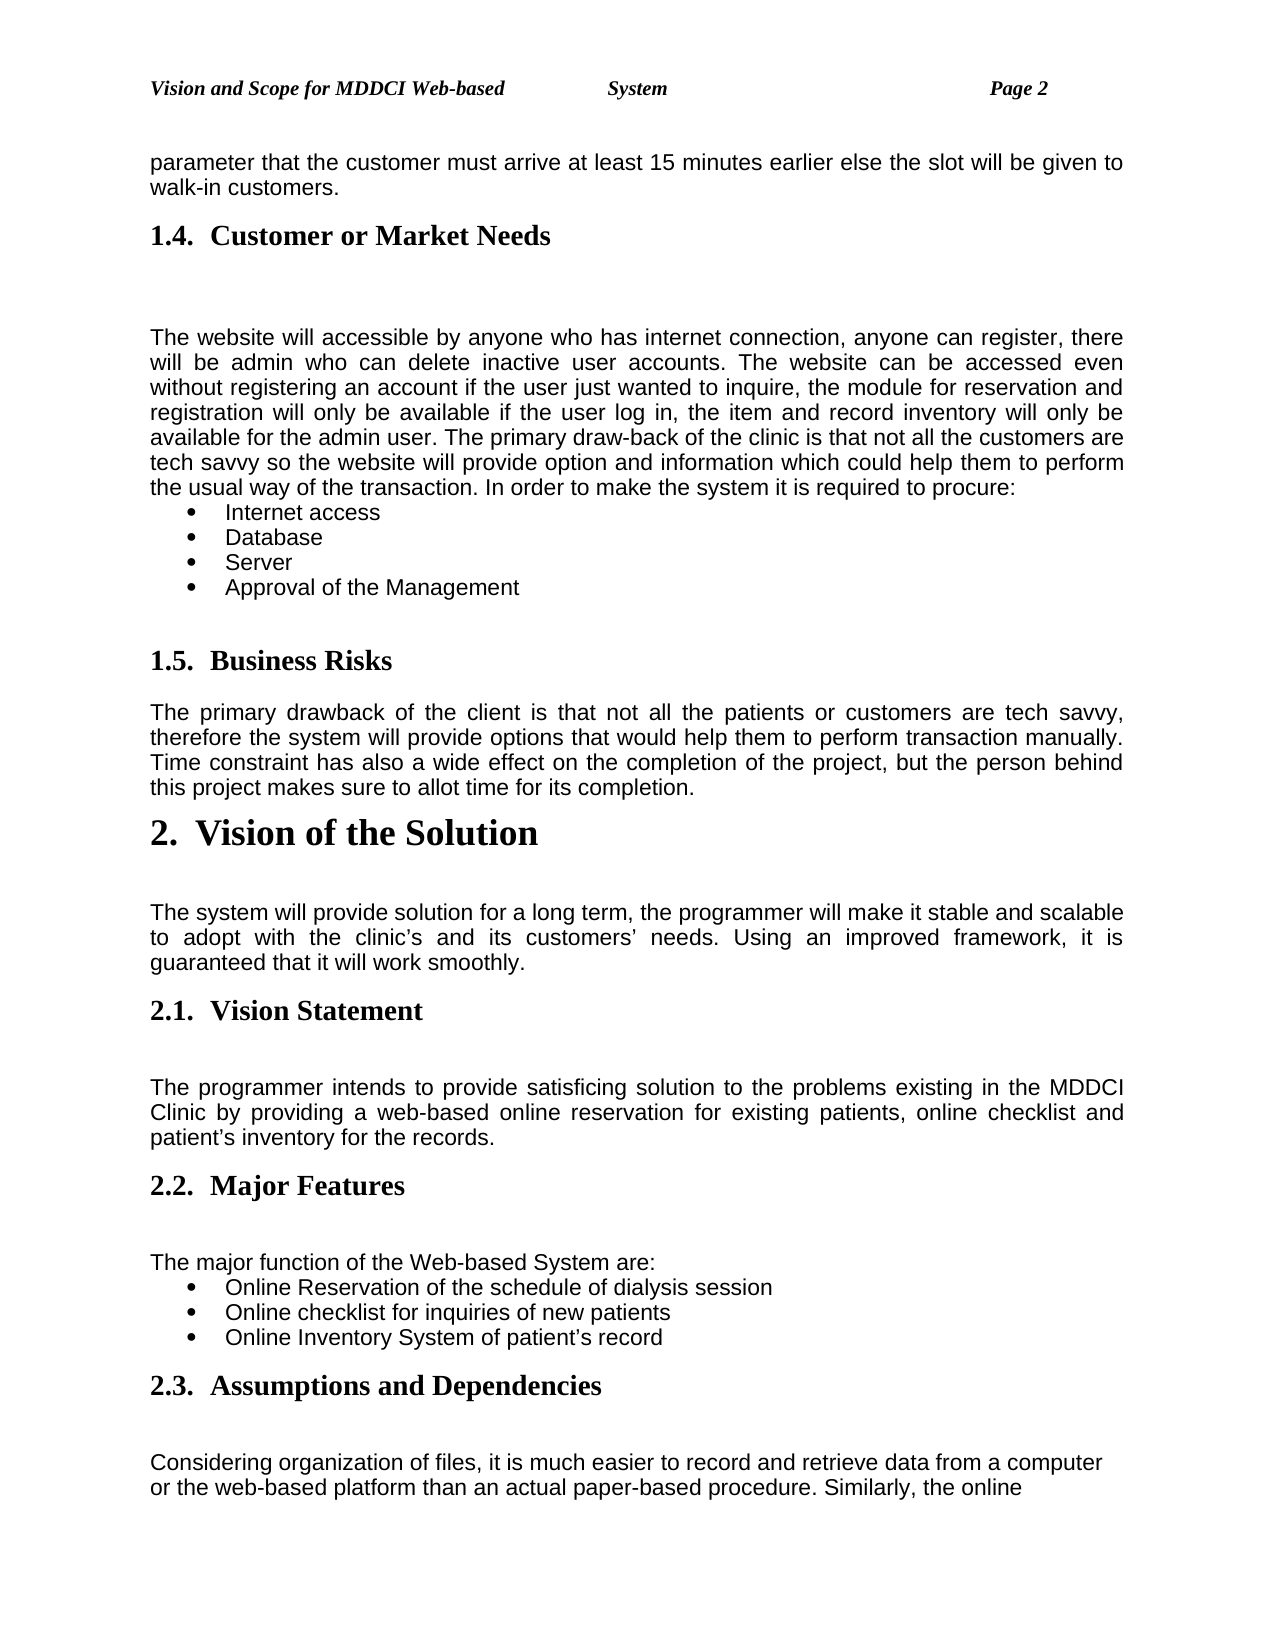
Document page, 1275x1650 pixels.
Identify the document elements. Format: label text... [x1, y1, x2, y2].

text The system will provide solution for a long term, the programmer will make it stable and scalable to adopt with the clinic’s and its customers’ needs. Using an improved framework, it is guaranteed that it will work smoothly. [150, 900, 1125, 975]
list Online Inventory System of patient’s record [187, 1325, 1125, 1350]
text The major function of the Web-based System are: [150, 1250, 1125, 1275]
subtitle Business Risks [150, 650, 1125, 675]
subtitle Major Features [150, 1175, 1125, 1200]
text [150, 150, 1125, 200]
list Internet access [187, 500, 1125, 525]
subtitle Vision of the Solution [150, 825, 1125, 850]
text The programmer intends to provide satisficing solution to the problems existing in the MDDCI Clinic by providing a web-based online reservation for existing patients, online checklist and patient’s inventory for the records. [150, 1075, 1125, 1150]
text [150, 1450, 1125, 1500]
subtitle Vision Statement [150, 1000, 1125, 1025]
list Online Reservation of the schedule of dialysis session [187, 1275, 1125, 1300]
list Server [187, 550, 1125, 575]
text The website will accessible by anyone who has internet connection, anyone can register, there will be admin who can delete inactive user accounts. The website can be accessed even without registering an account if the user just wanted to inquire, the module for reservation and registration will only be available if the user log in, the item and record inventory will only be available for the admin user. The primary draw-back of the clinic is that not all the customers are tech savvy so the website will provide option and information which could help them to perform the usual way of the transaction. In order to make the system it is required to procure: [150, 325, 1125, 500]
list Approval of the Management [187, 575, 1125, 600]
subtitle Assumptions and Dependencies [150, 1375, 1125, 1400]
list Database [187, 525, 1125, 550]
text The primary drawback of the client is that not all the patients or customers are tech savvy, therefore the system will provide options that would help them to perform transaction manually. Time constraint has also a wide effect on the completion of the project, but the person behind this project makes sure to allot time for its completion. [150, 700, 1125, 800]
list Online checklist for inquiries of new patients [187, 1300, 1125, 1325]
subtitle Customer or Market Needs [150, 225, 1125, 250]
